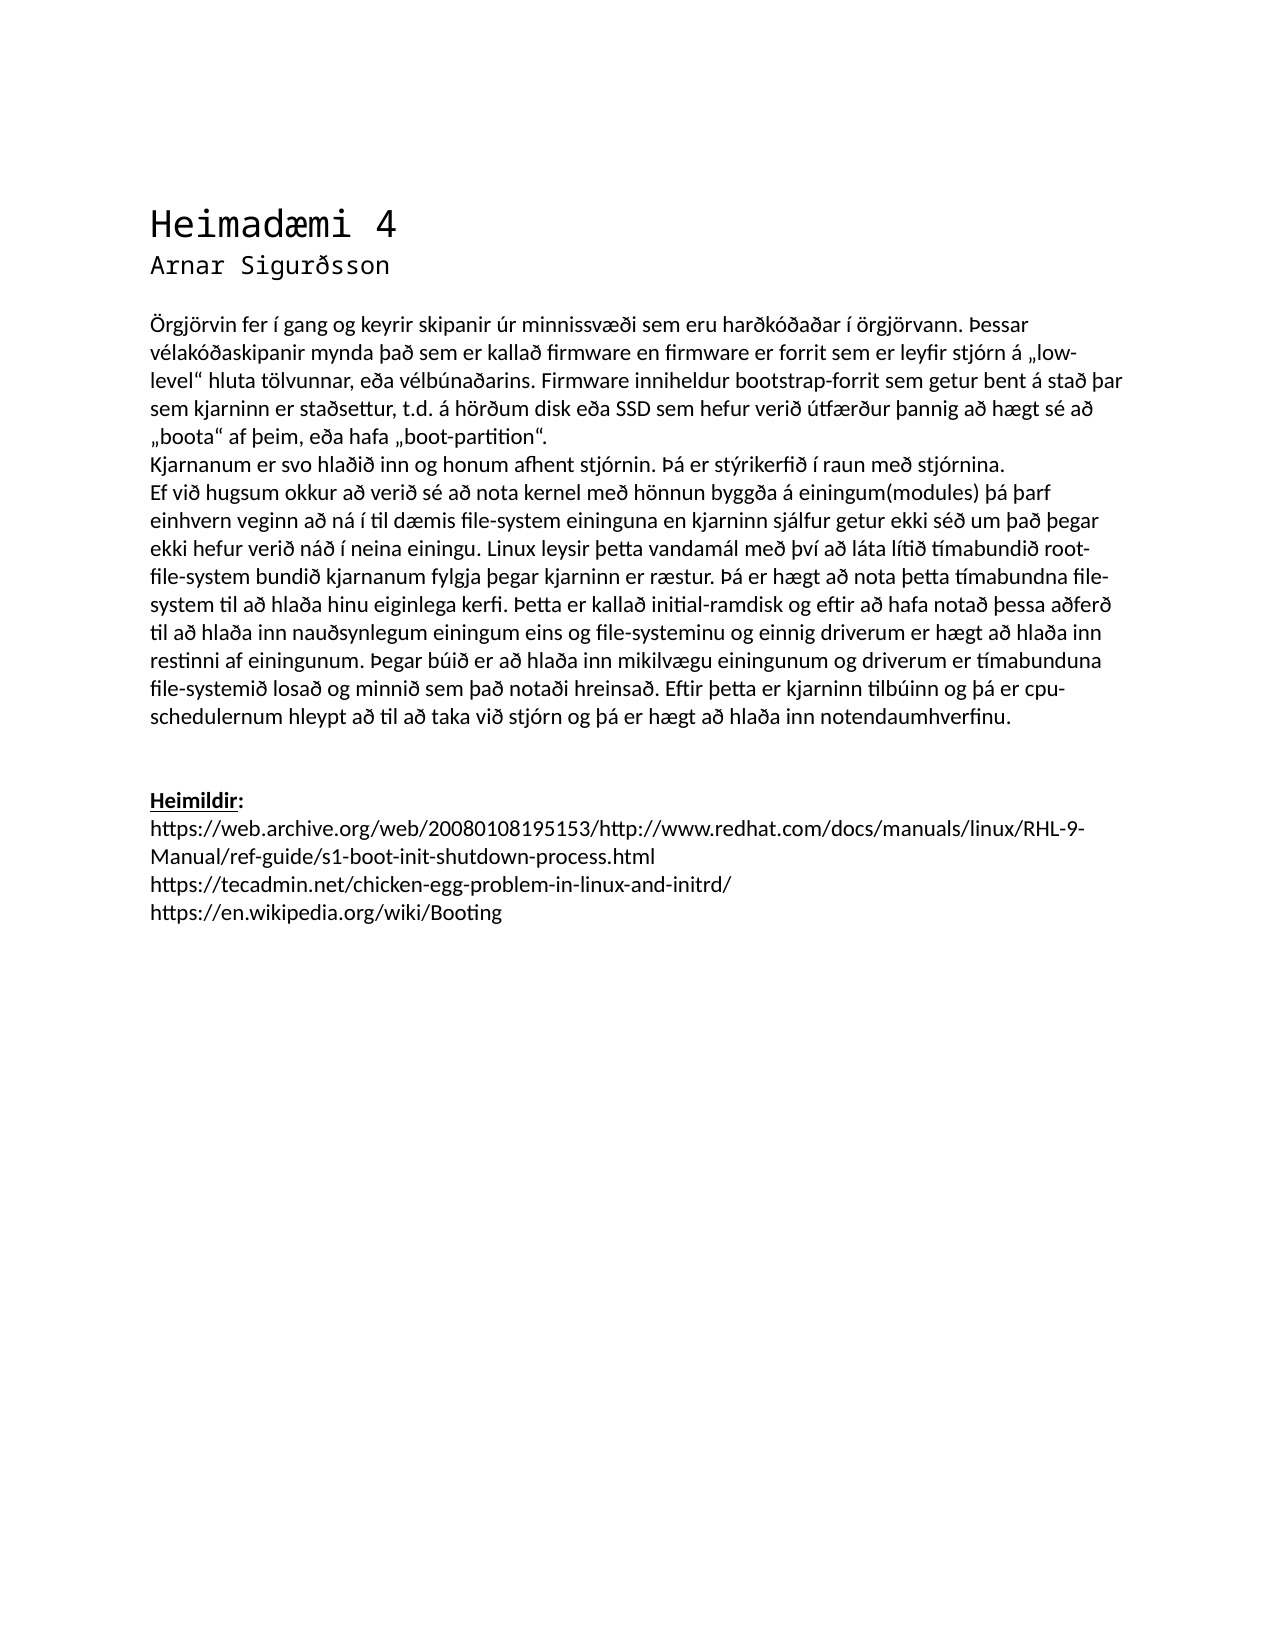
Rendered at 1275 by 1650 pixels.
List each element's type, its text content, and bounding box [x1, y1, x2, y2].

text Heimadæmi 4 [150, 197, 1125, 248]
text Örgjörvin fer í gang og keyrir skipanir úr minnissvæði sem eru harðkóðaðar í örgjörvann. Þessar vélakóðaskipanir mynda það sem er kallað firmware en firmware er forrit sem er leyfir stjórn á „low-level“ hluta tölvunnar, eða vélbúnaðarins. Firmware inniheldur bootstrap-forrit sem getur bent á stað þar sem kjarninn er staðsettur, t.d. á hörðum disk eða SSD sem hefur verið útfærður þannig að hægt sé að „boota“ af þeim, eða hafa „boot-partition“. [150, 310, 1125, 450]
text Ef við hugsum okkur að verið sé að nota kernel með hönnun byggða á einingum(modules) þá þarf einhvern veginn að ná í til dæmis file-system eininguna en kjarninn sjálfur getur ekki séð um það þegar ekki hefur verið náð í neina einingu. Linux leysir þetta vandamál með því að láta lítið tímabundið root-file-system bundið kjarnanum fylgja þegar kjarninn er ræstur. Þá er hægt að nota þetta tímabundna file-system til að hlaða hinu eiginlega kerfi. Þetta er kallað initial-ramdisk og eftir að hafa notað þessa aðferð til að hlaða inn nauðsynlegum einingum eins og file-systeminu og einnig driverum er hægt að hlaða inn restinni af einingunum. Þegar búið er að hlaða inn mikilvægu einingunum og driverum er tímabunduna file-systemið losað og minnið sem það notaði hreinsað. Eftir þetta er kjarninn tilbúinn og þá er cpu-schedulernum hleypt að til að taka við stjórn og þá er hægt að hlaða inn notendaumhverfinu. [150, 478, 1125, 730]
text https://en.wikipedia.org/wiki/Booting [150, 898, 1125, 926]
text https://tecadmin.net/chicken-egg-problem-in-linux-and-initrd/ [150, 870, 1125, 898]
text Kjarnanum er svo hlaðið inn og honum afhent stjórnin. Þá er stýrikerfið í raun með stjórnina. [150, 450, 1125, 478]
text https://web.archive.org/web/20080108195153/http://www.redhat.com/docs/manuals/linux/RHL-9-Manual/ref-guide/s1-boot-init-shutdown-process.html [150, 814, 1125, 870]
text Heimildir: [150, 786, 1125, 814]
text Arnar Sigurðsson [150, 248, 1125, 282]
